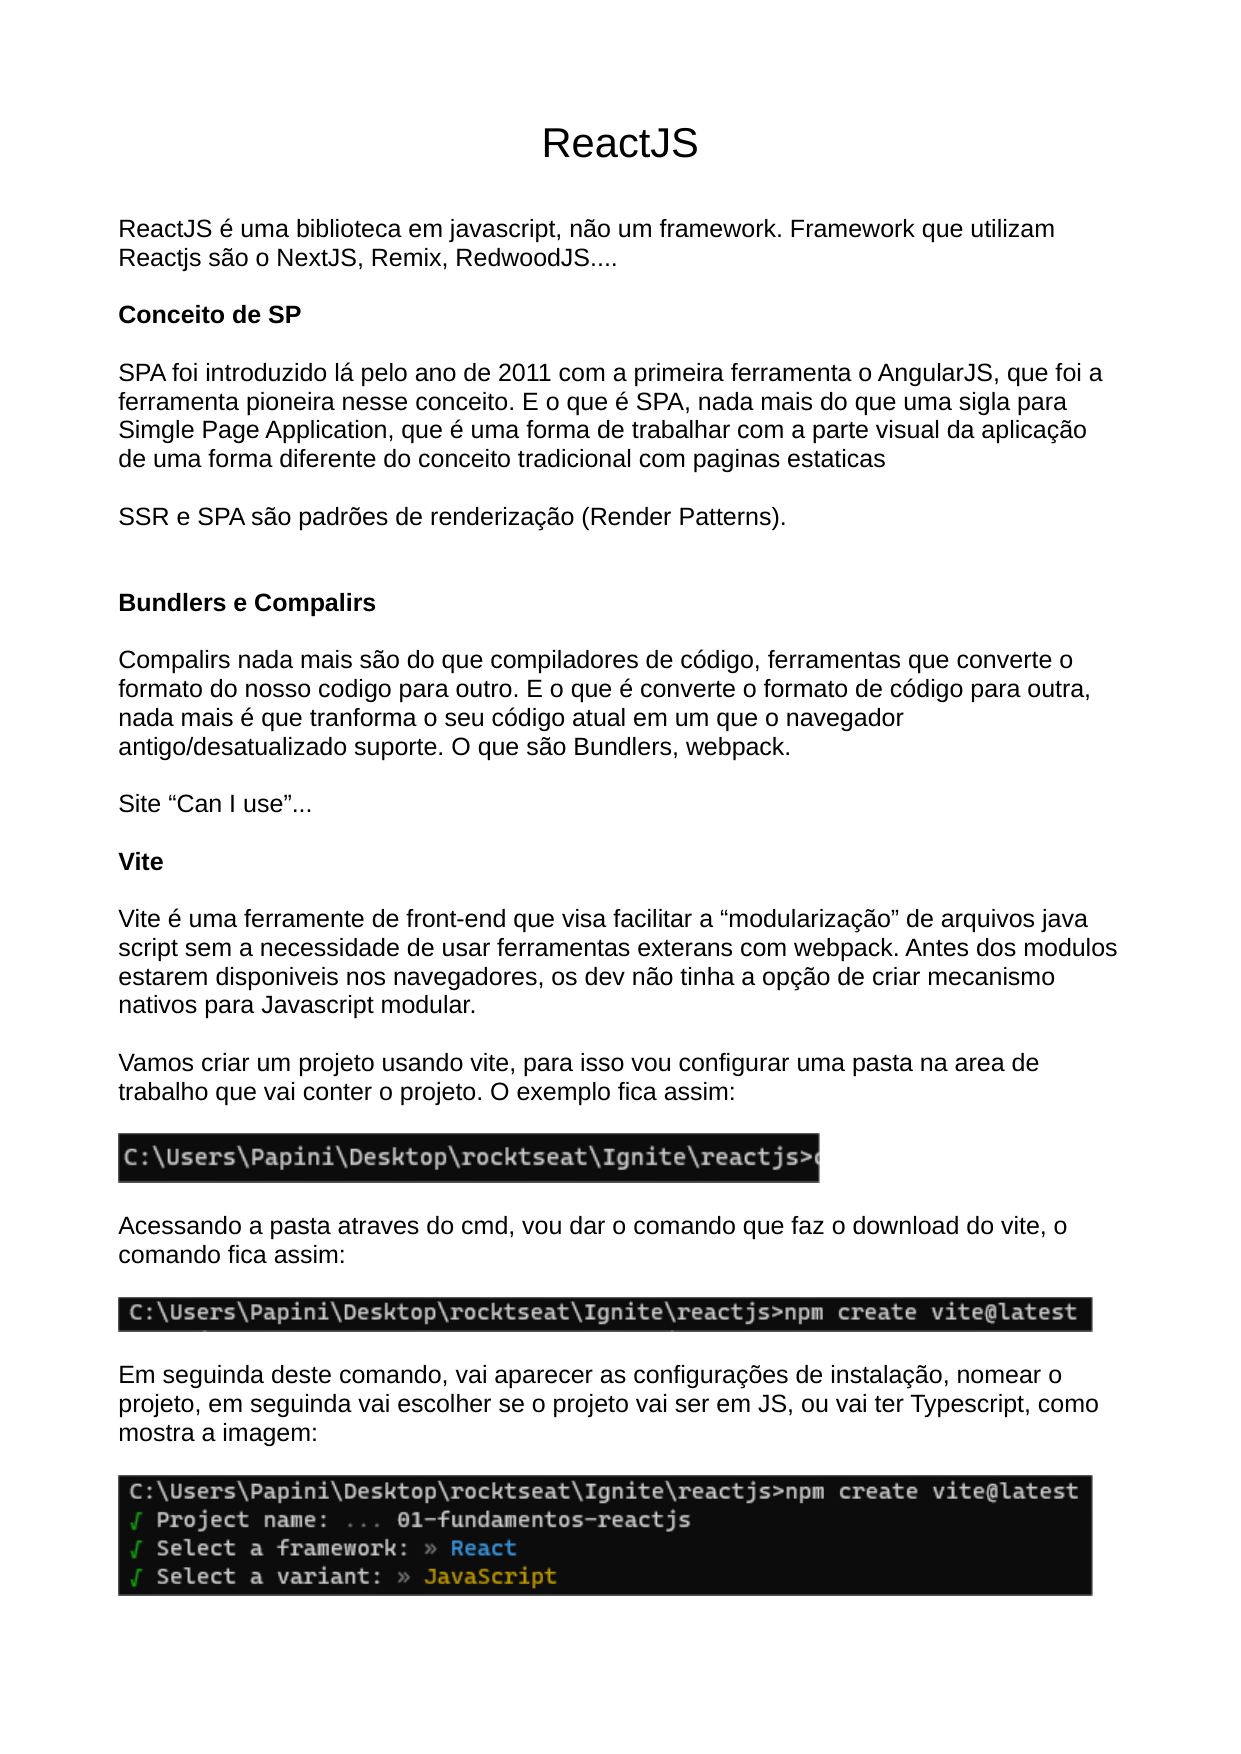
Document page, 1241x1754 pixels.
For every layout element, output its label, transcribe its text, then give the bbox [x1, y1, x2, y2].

text Conceito de SP [118, 300, 1122, 329]
text Vite [118, 846, 1122, 875]
text Vamos criar um projeto usando vite, para isso vou configurar uma pasta na area de trabalho que vai conter o projeto. O exemplo fica assim: [118, 1048, 1122, 1105]
text Em seguinda deste comando, vai aparecer as configurações de instalação, nomear o projeto, em seguinda vai escolher se o projeto vai ser em JS, ou vai ter Typescript, como mostra a imagem: [118, 1360, 1122, 1447]
picture [118, 1475, 1093, 1596]
text Bundlers e Compalirs [118, 588, 1122, 616]
text Acessando a pasta atraves do cmd, vou dar o comando que faz o download do vite, o comando fica assim: [118, 1211, 1122, 1269]
text ReactJS [118, 118, 1122, 166]
text Site “Can I use”... [118, 789, 1122, 818]
text Compalirs nada mais são do que compiladores de código, ferramentas que converte o formato do nosso codigo para outro. E o que é converte o formato de código para outra, nada mais é que tranforma o seu código atual em um que o navegador antigo/desatualizado suporte. O que são Bundlers, webpack. [118, 645, 1122, 760]
picture [118, 1297, 1093, 1332]
text Vite é uma ferramente de front-end que visa facilitar a “modularização” de arquivos java script sem a necessidade de usar ferramentas exterans com webpack. Antes dos modulos estarem disponiveis nos navegadores, os dev não tinha a opção de criar mecanismo nativos para Javascript modular. [118, 904, 1122, 1019]
picture [118, 1133, 820, 1183]
text SSR e SPA são padrões de renderização (Render Patterns). [118, 501, 1122, 530]
text ReactJS é uma biblioteca em javascript, não um framework. Framework que utilizam Reactjs são o NextJS, Remix, RedwoodJS.... [118, 214, 1122, 271]
text SPA foi introduzido lá pelo ano de 2011 com a primeira ferramenta o AngularJS, que foi a ferramenta pioneira nesse conceito. E o que é SPA, nada mais do que uma sigla para Simgle Page Application, que é uma forma de trabalhar com a parte visual da aplicação de uma forma diferente do conceito tradicional com paginas estaticas [118, 358, 1122, 473]
